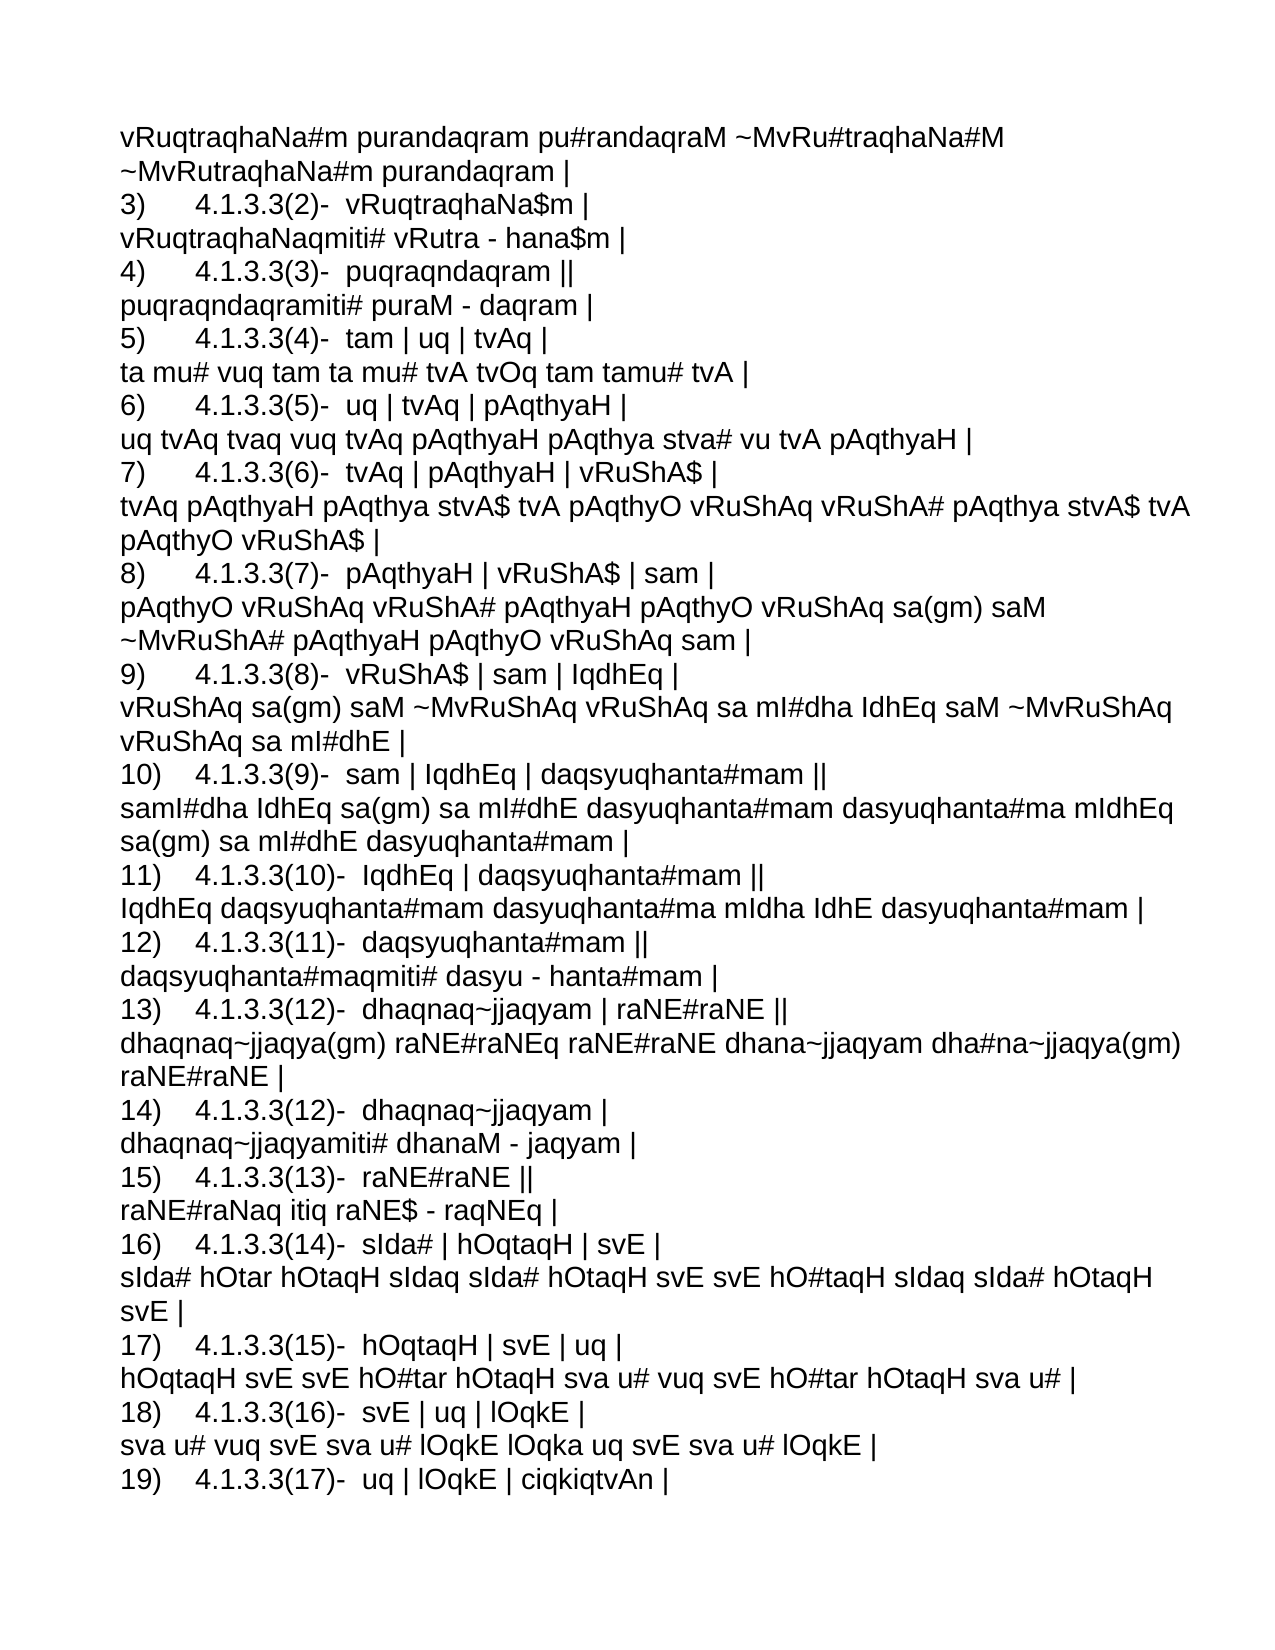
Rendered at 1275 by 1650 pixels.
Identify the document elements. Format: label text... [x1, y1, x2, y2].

text samI#dha IdhEq sa(gm) sa mI#dhE dasyuqhanta#mam dasyuqhanta#ma mIdhEq sa(gm) sa mI#dhE dasyuqhanta#mam | [120, 791, 1200, 858]
text 11) 4.1.3.3(10)- IqdhEq | daqsyuqhanta#mam || [120, 858, 1200, 891]
text vRuShAq sa(gm) saM ~MvRuShAq vRuShAq sa mI#dha IdhEq saM ~MvRuShAq vRuShAq sa mI#dhE | [120, 690, 1200, 757]
text 14) 4.1.3.3(12)- dhaqnaq~jjaqyam | [120, 1093, 1200, 1126]
text daqsyuqhanta#maqmiti# dasyu - hanta#mam | [120, 958, 1200, 992]
text dhaqnaq~jjaqyamiti# dhanaM - jaqyam | [120, 1126, 1200, 1160]
text tvAq pAqthyaH pAqthya stvA$ tvA pAqthyO vRuShAq vRuShA# pAqthya stvA$ tvA pAqthyO vRuShA$ | [120, 489, 1200, 556]
text puqraqndaqramiti# puraM - daqram | [120, 288, 1200, 321]
text sIda# hOtar hOtaqH sIdaq sIda# hOtaqH svE svE hO#taqH sIdaq sIda# hOtaqH svE | [120, 1260, 1200, 1327]
text raNE#raNaq itiq raNE$ - raqNEq | [120, 1193, 1200, 1227]
text 5) 4.1.3.3(4)- tam | uq | tvAq | [120, 321, 1200, 355]
text uq tvAq tvaq vuq tvAq pAqthyaH pAqthya stva# vu tvA pAqthyaH | [120, 422, 1200, 455]
text 3) 4.1.3.3(2)- vRuqtraqhaNa$m | [120, 187, 1200, 221]
text vRuqtraqhaNa#m purandaqram pu#randaqraM ~MvRu#traqhaNa#M ~MvRutraqhaNa#m purandaqram | [120, 120, 1200, 187]
text IqdhEq daqsyuqhanta#mam dasyuqhanta#ma mIdha IdhE dasyuqhanta#mam | [120, 891, 1200, 925]
text sva u# vuq svE sva u# lOqkE lOqka uq svE sva u# lOqkE | [120, 1428, 1200, 1462]
text 8) 4.1.3.3(7)- pAqthyaH | vRuShA$ | sam | [120, 556, 1200, 589]
text 19) 4.1.3.3(17)- uq | lOqkE | ciqkiqtvAn | [120, 1462, 1200, 1495]
text 6) 4.1.3.3(5)- uq | tvAq | pAqthyaH | [120, 388, 1200, 422]
text 7) 4.1.3.3(6)- tvAq | pAqthyaH | vRuShA$ | [120, 455, 1200, 489]
text 4) 4.1.3.3(3)- puqraqndaqram || [120, 254, 1200, 288]
text hOqtaqH svE svE hO#tar hOtaqH sva u# vuq svE hO#tar hOtaqH sva u# | [120, 1361, 1200, 1394]
text 18) 4.1.3.3(16)- svE | uq | lOqkE | [120, 1394, 1200, 1428]
text 9) 4.1.3.3(8)- vRuShA$ | sam | IqdhEq | [120, 657, 1200, 690]
text 17) 4.1.3.3(15)- hOqtaqH | svE | uq | [120, 1327, 1200, 1361]
text 16) 4.1.3.3(14)- sIda# | hOqtaqH | svE | [120, 1227, 1200, 1260]
text pAqthyO vRuShAq vRuShA# pAqthyaH pAqthyO vRuShAq sa(gm) saM ~MvRuShA# pAqthyaH pAqthyO vRuShAq sam | [120, 589, 1200, 657]
text 15) 4.1.3.3(13)- raNE#raNE || [120, 1160, 1200, 1193]
text 13) 4.1.3.3(12)- dhaqnaq~jjaqyam | raNE#raNE || [120, 992, 1200, 1026]
text dhaqnaq~jjaqya(gm) raNE#raNEq raNE#raNE dhana~jjaqyam dha#na~jjaqya(gm) raNE#raNE | [120, 1026, 1200, 1093]
text vRuqtraqhaNaqmiti# vRutra - hana$m | [120, 221, 1200, 254]
text 10) 4.1.3.3(9)- sam | IqdhEq | daqsyuqhanta#mam || [120, 757, 1200, 791]
text 12) 4.1.3.3(11)- daqsyuqhanta#mam || [120, 925, 1200, 958]
text ta mu# vuq tam ta mu# tvA tvOq tam tamu# tvA | [120, 355, 1200, 388]
